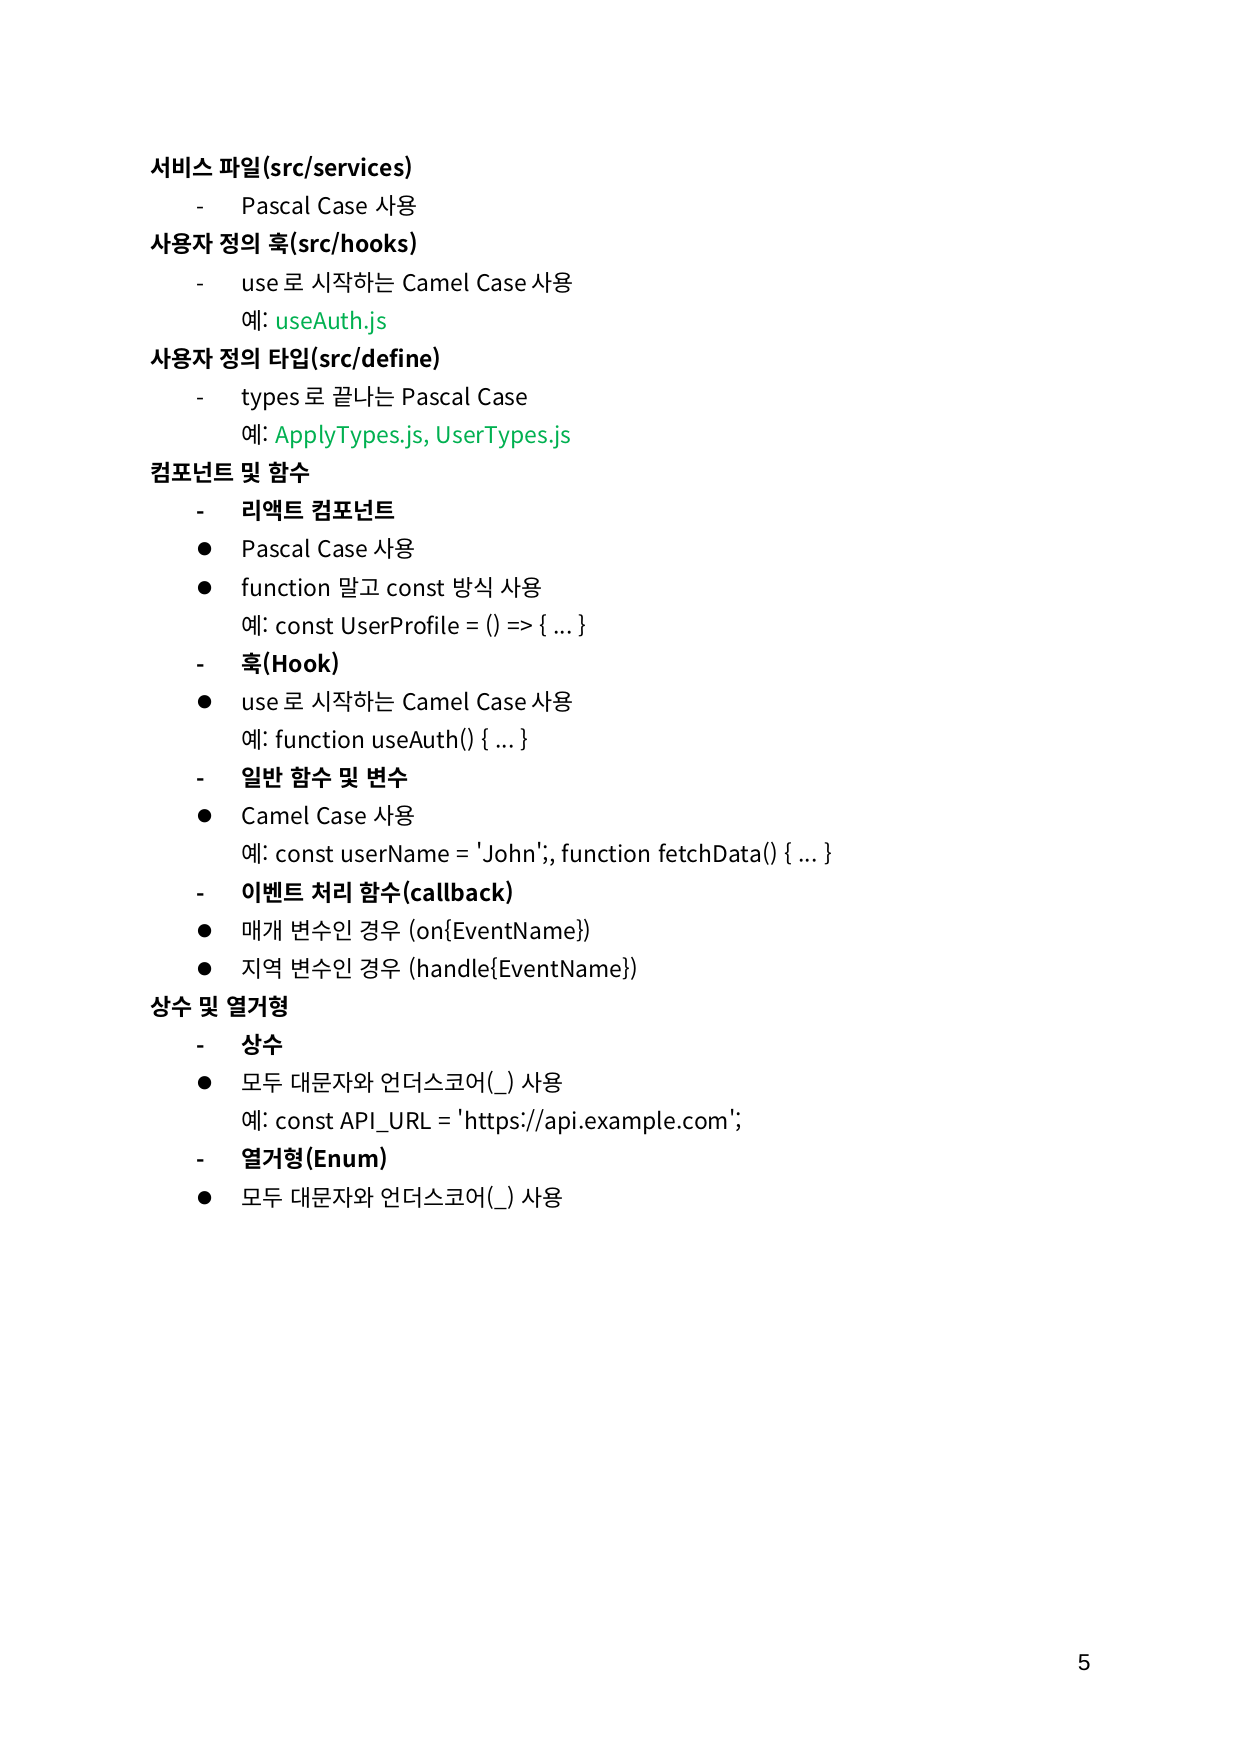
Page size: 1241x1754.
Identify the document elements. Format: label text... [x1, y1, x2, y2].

text 사용자 정의 타입(src/define) [150, 341, 1090, 374]
list 예: const UserProfile = () => { ... } [242, 607, 1090, 641]
list use로 시작하는 Camel Case사용 [196, 684, 1090, 717]
list 모두 대문자와 언더스코어(_) 사용 [196, 1179, 1090, 1213]
text 컴포넌트 및 함수 [150, 455, 1090, 488]
list 예: useAuth.js [242, 302, 1090, 336]
list 매개 변수인 경우 (on{EventName}) [196, 912, 1090, 946]
text 사용자 정의 훅(src/hooks) [150, 226, 1090, 259]
list Camel Case 사용 [196, 798, 1090, 831]
list 모두 대문자와 언더스코어(_) 사용 [196, 1065, 1090, 1098]
list 예: ApplyTypes.js, UserTypes.js [242, 417, 1090, 450]
list 예: function useAuth() { ... } [242, 722, 1090, 755]
list Pascal Case사용 [196, 531, 1090, 564]
list 리액트 컴포넌트 [196, 493, 1090, 526]
list 열거형(Enum) [196, 1141, 1090, 1174]
list 예: const API_URL = 'https://api.example.com'; [242, 1103, 1090, 1136]
list 일반 함수 및 변수 [196, 760, 1090, 793]
list 상수 [196, 1027, 1090, 1060]
list 예: const userName = 'John';, function fetchData() { ... } [242, 836, 1090, 869]
list function 말고 const 방식 사용 [196, 569, 1090, 603]
list Pascal Case 사용 [196, 188, 1090, 221]
list types로 끝나는 Pascal Case [196, 379, 1090, 412]
list 이벤트 처리 함수(callback) [196, 874, 1090, 908]
text 서비스 파일(src/services) [150, 150, 1090, 183]
list 훅(Hook) [196, 646, 1090, 679]
list use로 시작하는 Camel Case사용 [196, 264, 1090, 298]
text 상수 및 열거형 [150, 989, 1090, 1022]
list 지역 변수인 경우 (handle{EventName}) [196, 951, 1090, 984]
